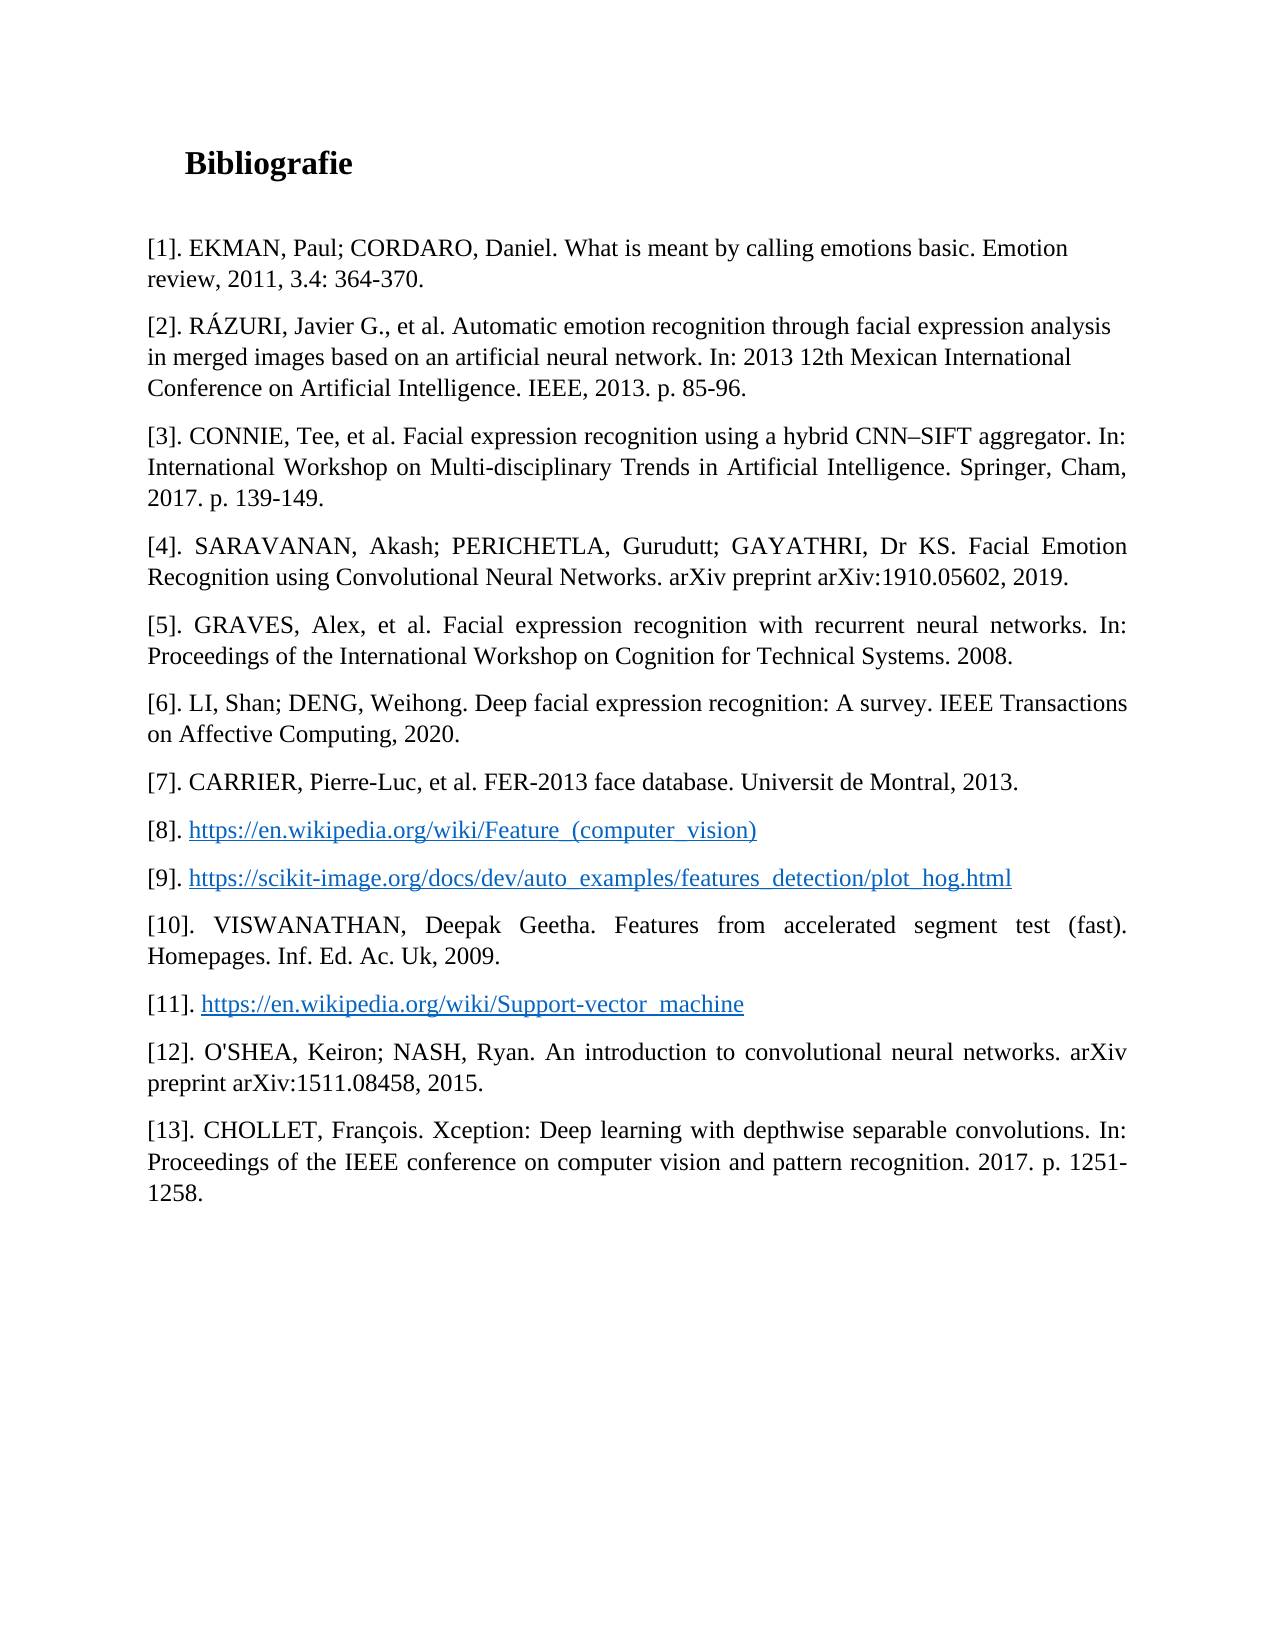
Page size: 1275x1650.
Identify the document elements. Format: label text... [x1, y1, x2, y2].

text [7]. CARRIER, Pierre-Luc, et al. FER-2013 face database. Universit de Montral, 2013. [147, 767, 1128, 796]
text [11]. https://en.wikipedia.org/wiki/Support-vector_machine [147, 989, 1128, 1018]
text [10]. VISWANATHAN, Deepak Geetha. Features from accelerated segment test (fast). Homepages. Inf. Ed. Ac. Uk, 2009. [147, 910, 1128, 970]
text [13]. CHOLLET, François. Xception: Deep learning with depthwise separable convolutions. In: Proceedings of the IEEE conference on computer vision and pattern recognition. 2017. p. 1251-1258. [147, 1116, 1128, 1206]
text [2]. RÁZURI, Javier G., et al. Automatic emotion recognition through facial expression analysis in merged images based on an artificial neural network. In: 2013 12th Mexican International Conference on Artificial Intelligence. IEEE, 2013. p. 85-96. [147, 311, 1128, 402]
text [12]. O'SHEA, Keiron; NASH, Ryan. An introduction to convolutional neural networks. arXiv preprint arXiv:1511.08458, 2015. [147, 1037, 1128, 1097]
text [3]. CONNIE, Tee, et al. Facial expression recognition using a hybrid CNN–SIFT aggregator. In: International Workshop on Multi-disciplinary Trends in Artificial Intelligence. Springer, Cham, 2017. p. 139-149. [147, 421, 1128, 512]
text [9]. https://scikit-image.org/docs/dev/auto_examples/features_detection/plot_hog.html [147, 863, 1128, 891]
text [5]. GRAVES, Alex, et al. Facial expression recognition with recurrent neural networks. In: Proceedings of the International Workshop on Cognition for Technical Systems. 2008. [147, 610, 1128, 669]
text [1]. EKMAN, Paul; CORDARO, Daniel. What is meant by calling emotions basic. Emotion review, 2011, 3.4: 364-370. [147, 233, 1128, 292]
text [8]. https://en.wikipedia.org/wiki/Feature_(computer_vision) [147, 815, 1128, 844]
text [4]. SARAVANAN, Akash; PERICHETLA, Gurudutt; GAYATHRI, Dr KS. Facial Emotion Recognition using Convolutional Neural Networks. arXiv preprint arXiv:1910.05602, 2019. [147, 531, 1128, 591]
subtitle Bibliografie [184, 143, 1128, 182]
text [6]. LI, Shan; DENG, Weihong. Deep facial expression recognition: A survey. IEEE Transactions on Affective Computing, 2020. [147, 688, 1128, 748]
